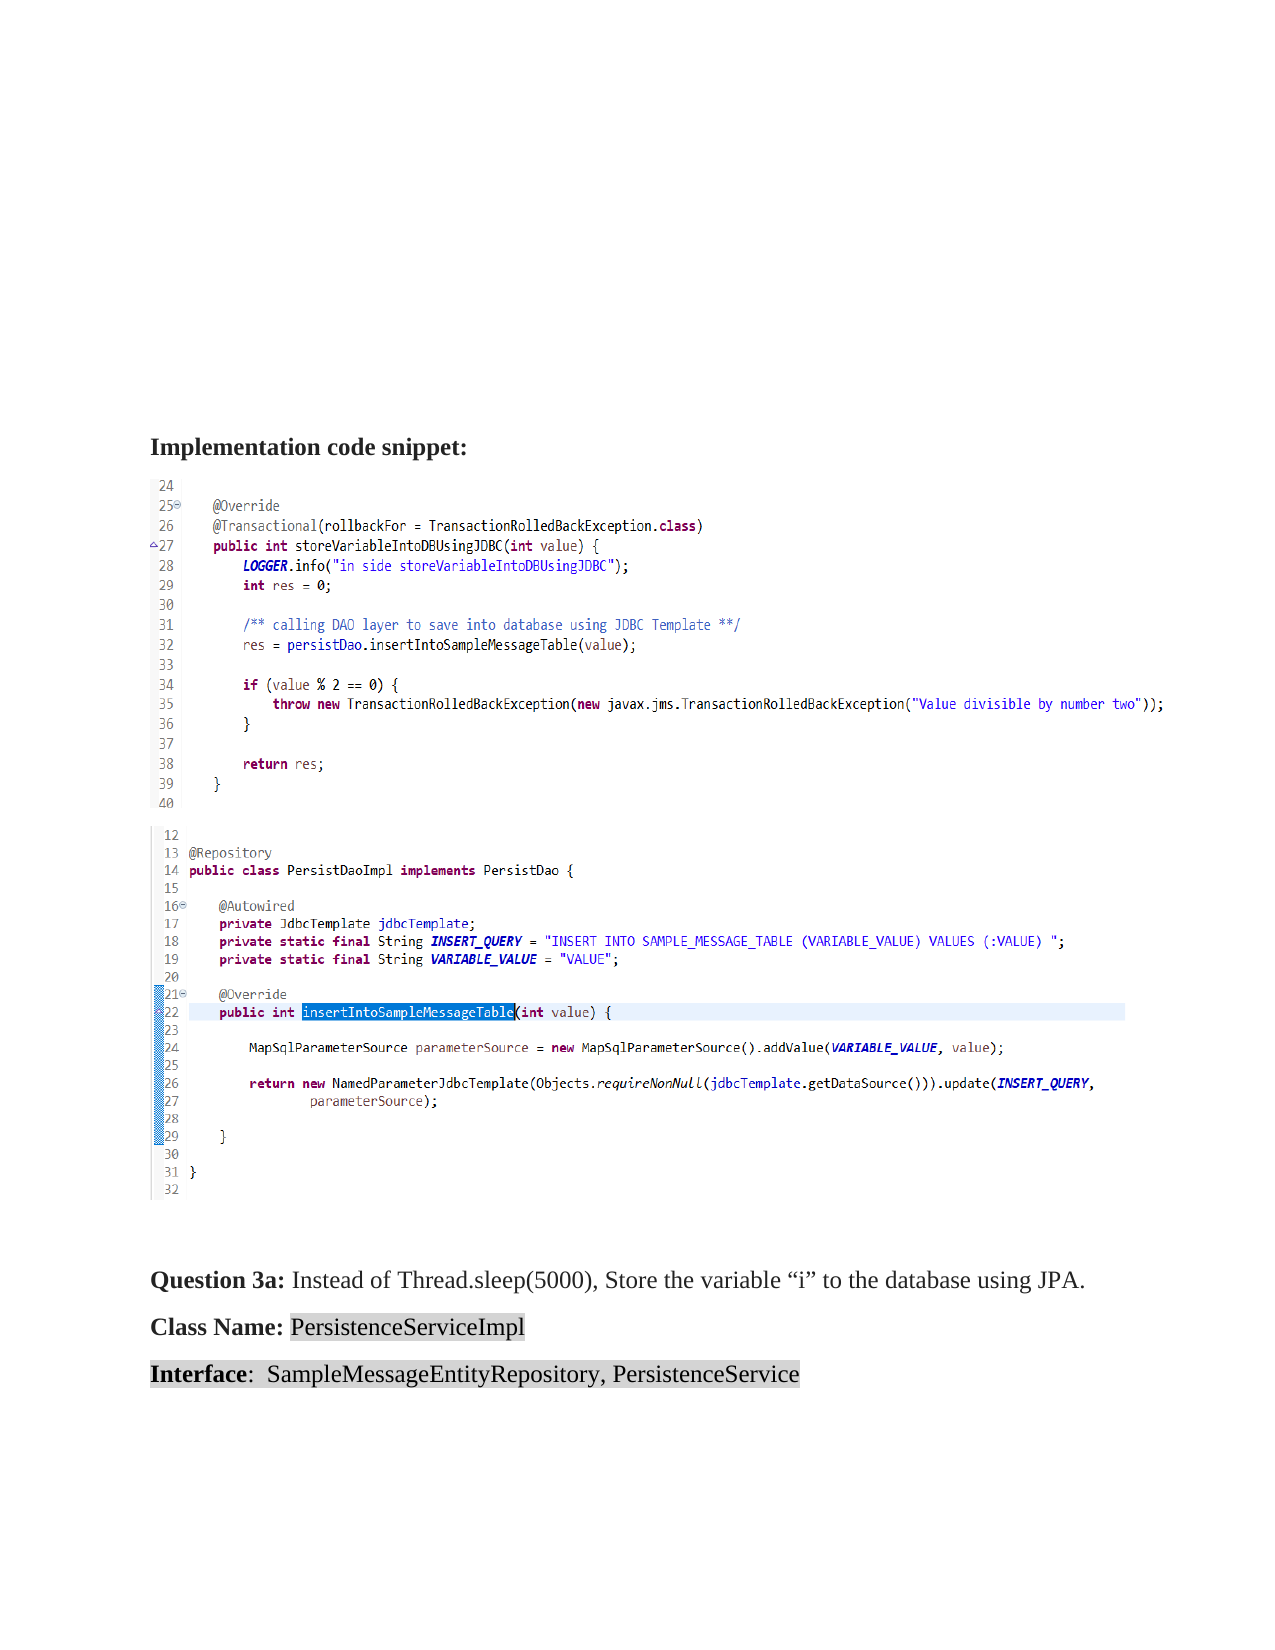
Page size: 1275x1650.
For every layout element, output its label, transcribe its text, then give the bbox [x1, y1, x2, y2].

picture [150, 826, 1125, 1200]
text Question 3a: Instead of Thread.sleep(5000), Store the variable “i” to the database using JPA. [150, 1265, 1125, 1294]
text Implementation code snippet: [150, 432, 1125, 461]
text Interface: SampleMessageEntityRepository, PersistenceService [150, 1359, 1125, 1388]
text Class Name: PersistenceServiceImpl [150, 1312, 1125, 1341]
picture [150, 479, 1192, 808]
